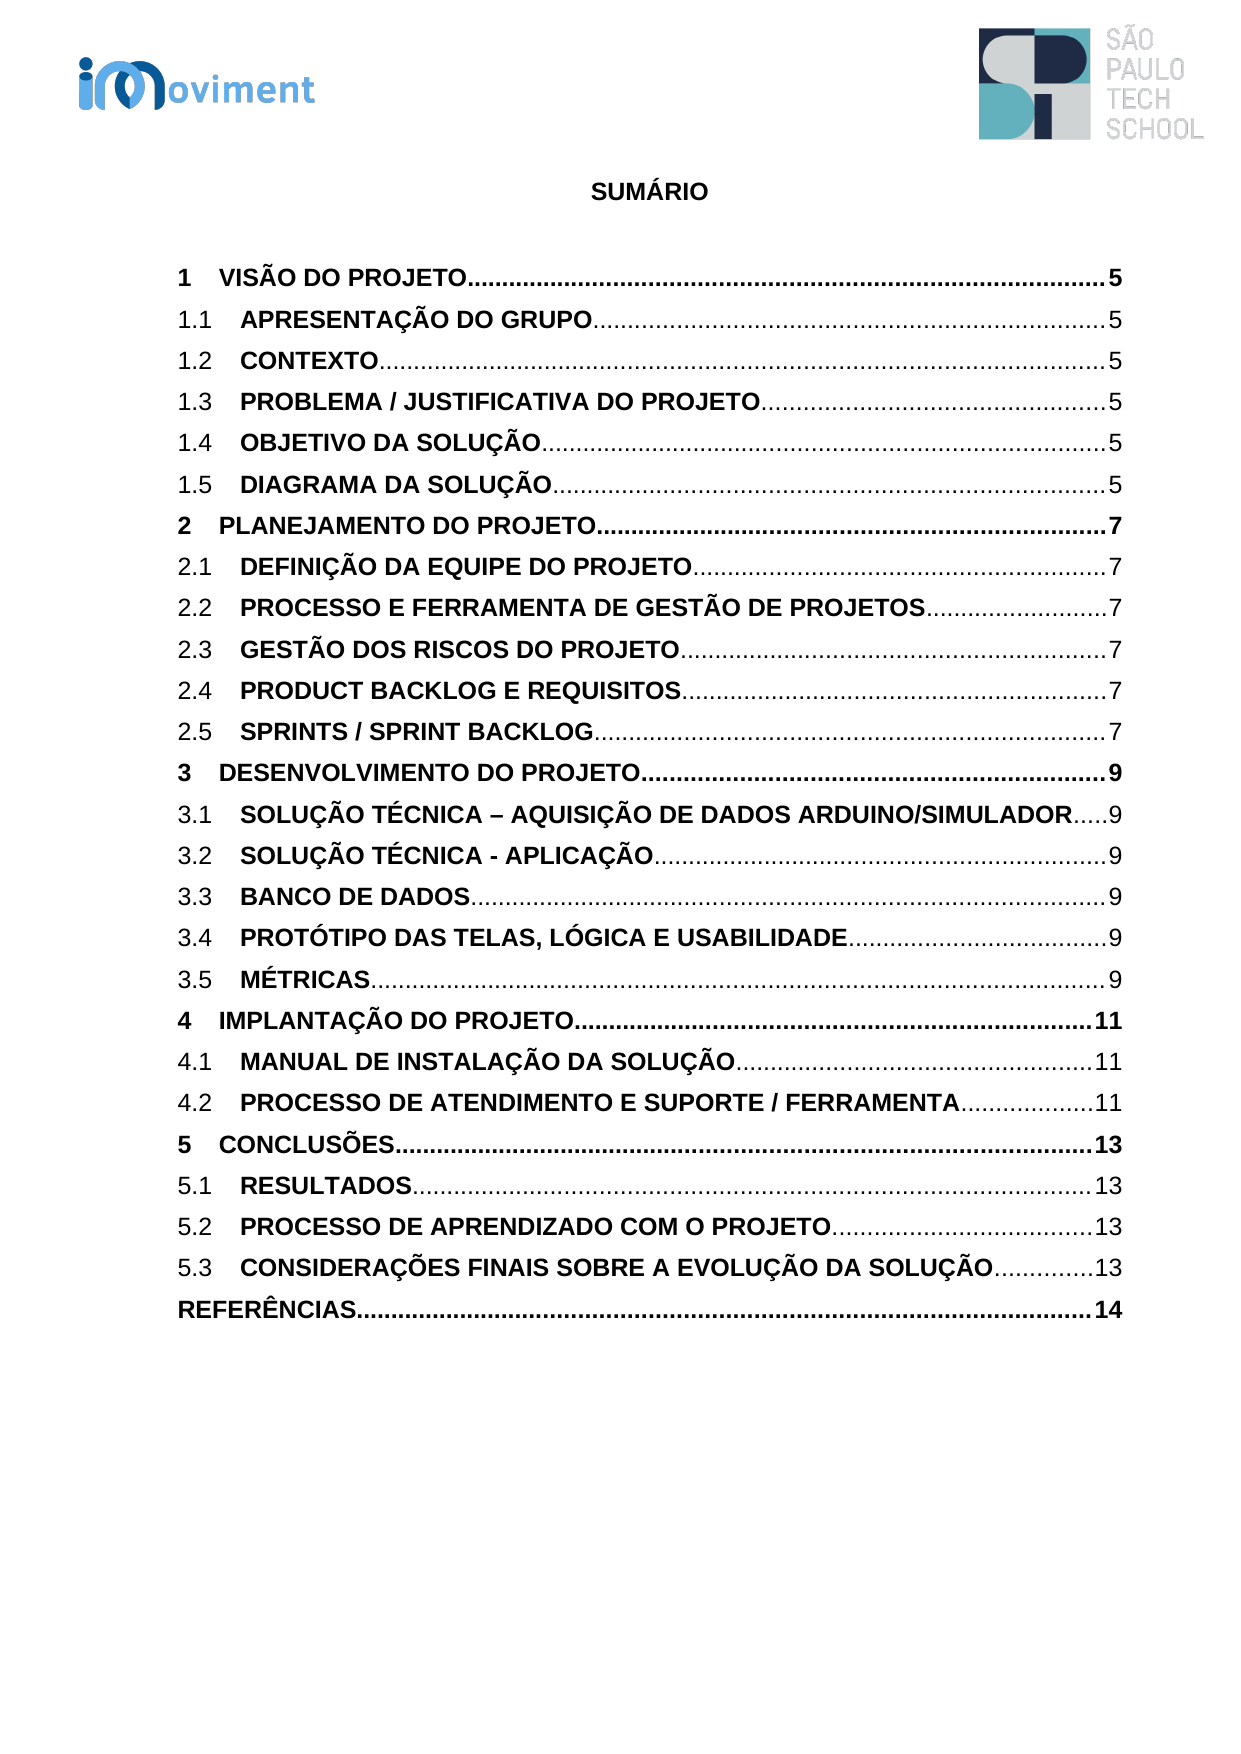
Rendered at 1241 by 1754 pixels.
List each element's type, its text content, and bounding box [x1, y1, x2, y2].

text 4 implantação do projeto 11 [177, 1006, 1092, 1035]
text 5.2 Processo de aprendizado com o projeto 13 [177, 1212, 1092, 1241]
text 2.3 Gestão dos Riscos do Projeto 7 [177, 635, 1092, 663]
text 2 PLANEJAMENTO DO PROJETO 7 [177, 511, 1092, 540]
text 1.2 CONTEXTO 5 [177, 346, 1092, 375]
text 3.5 MÉTRICAS 9 [177, 965, 1092, 993]
text 2.5 Sprints / sprint backlog 7 [177, 717, 1092, 746]
text 3.4 Protótipo das telas, lógica e usabilidade 9 [177, 923, 1092, 952]
text 3 desenvolvimento do projeto 9 [177, 758, 1092, 787]
text 1.3 Problema / justificativa do projeto 5 [177, 387, 1092, 416]
text 1.5 diagrama da solução 5 [177, 470, 1092, 498]
text 4.1 Manual de Instalação da solução 11 [177, 1047, 1092, 1076]
text 5.3 Considerações finais sobre A evolução da solução 13 [177, 1253, 1092, 1282]
text 5 CONCLUSÕES 13 [177, 1130, 1092, 1158]
text 3.3 Banco de Dados 9 [177, 882, 1092, 911]
text 2.1 Definição da Equipe do projeto 7 [177, 552, 1092, 581]
text 1.1 APRESENTAÇÃO DO GRUPO 5 [177, 305, 1092, 333]
text 1.4 objetivo da solução 5 [177, 428, 1092, 457]
text 2.2 PROCESSO E FERRAMENTA DE GESTÃO DE PROJETOS 7 [177, 593, 1092, 622]
text 3.2 Solução Técnica - Aplicação 9 [177, 841, 1092, 870]
text Sumário [177, 177, 1122, 206]
picture [956, 14, 1217, 153]
text 1 VISÃO DO PROJETO 5 [177, 263, 1092, 292]
text 2.4 PRODUCT BACKLOG e requisitos 7 [177, 676, 1092, 705]
text 5.1 resultados 13 [177, 1171, 1092, 1200]
picture [73, 14, 322, 155]
text 3.1 Solução Técnica – Aquisição de dados Arduino/SIMULADOR 9 [177, 800, 1092, 828]
text ReferÊncias 14 [177, 1295, 1092, 1323]
text 4.2 Processo de Atendimento e Suporte / FERRAMENTA 11 [177, 1088, 1092, 1117]
